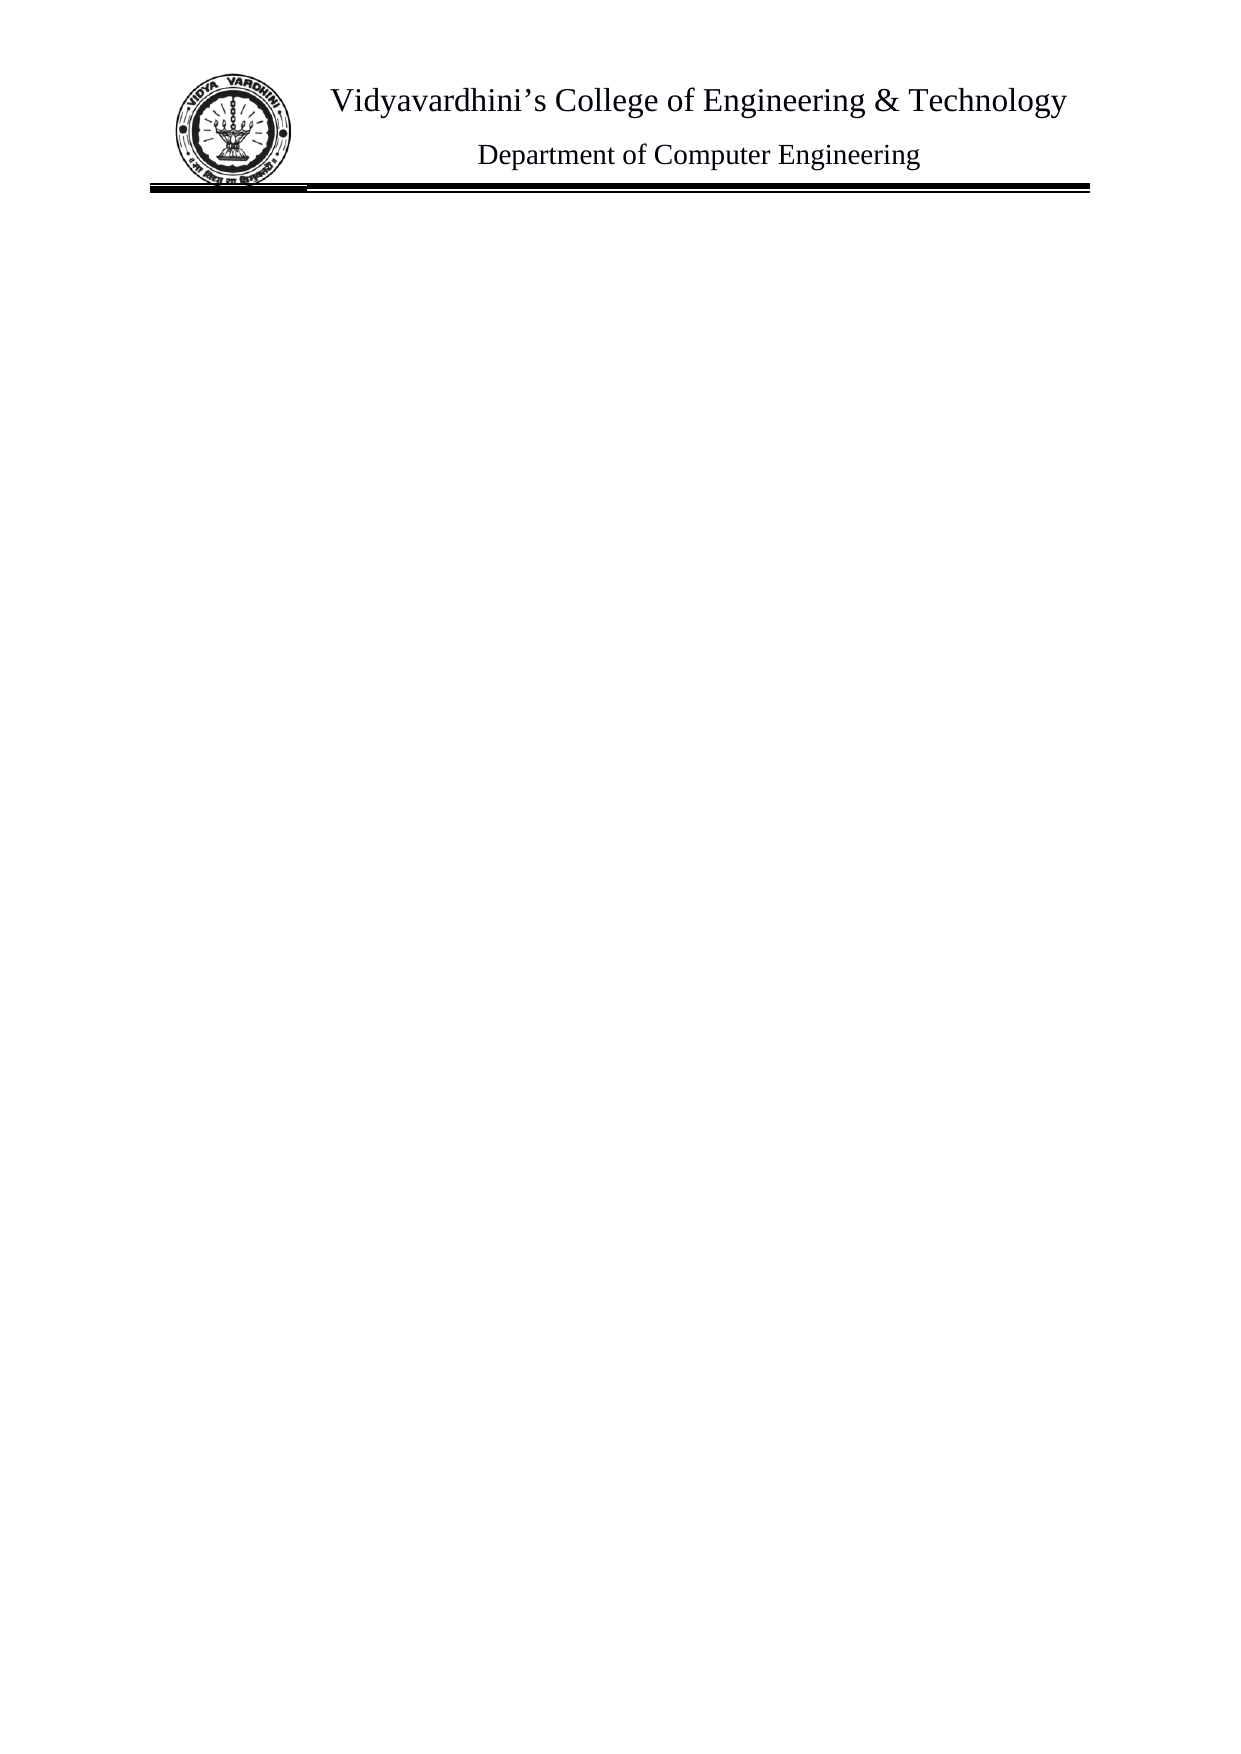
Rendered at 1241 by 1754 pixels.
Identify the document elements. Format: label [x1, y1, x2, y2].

picture [173, 73, 292, 183]
